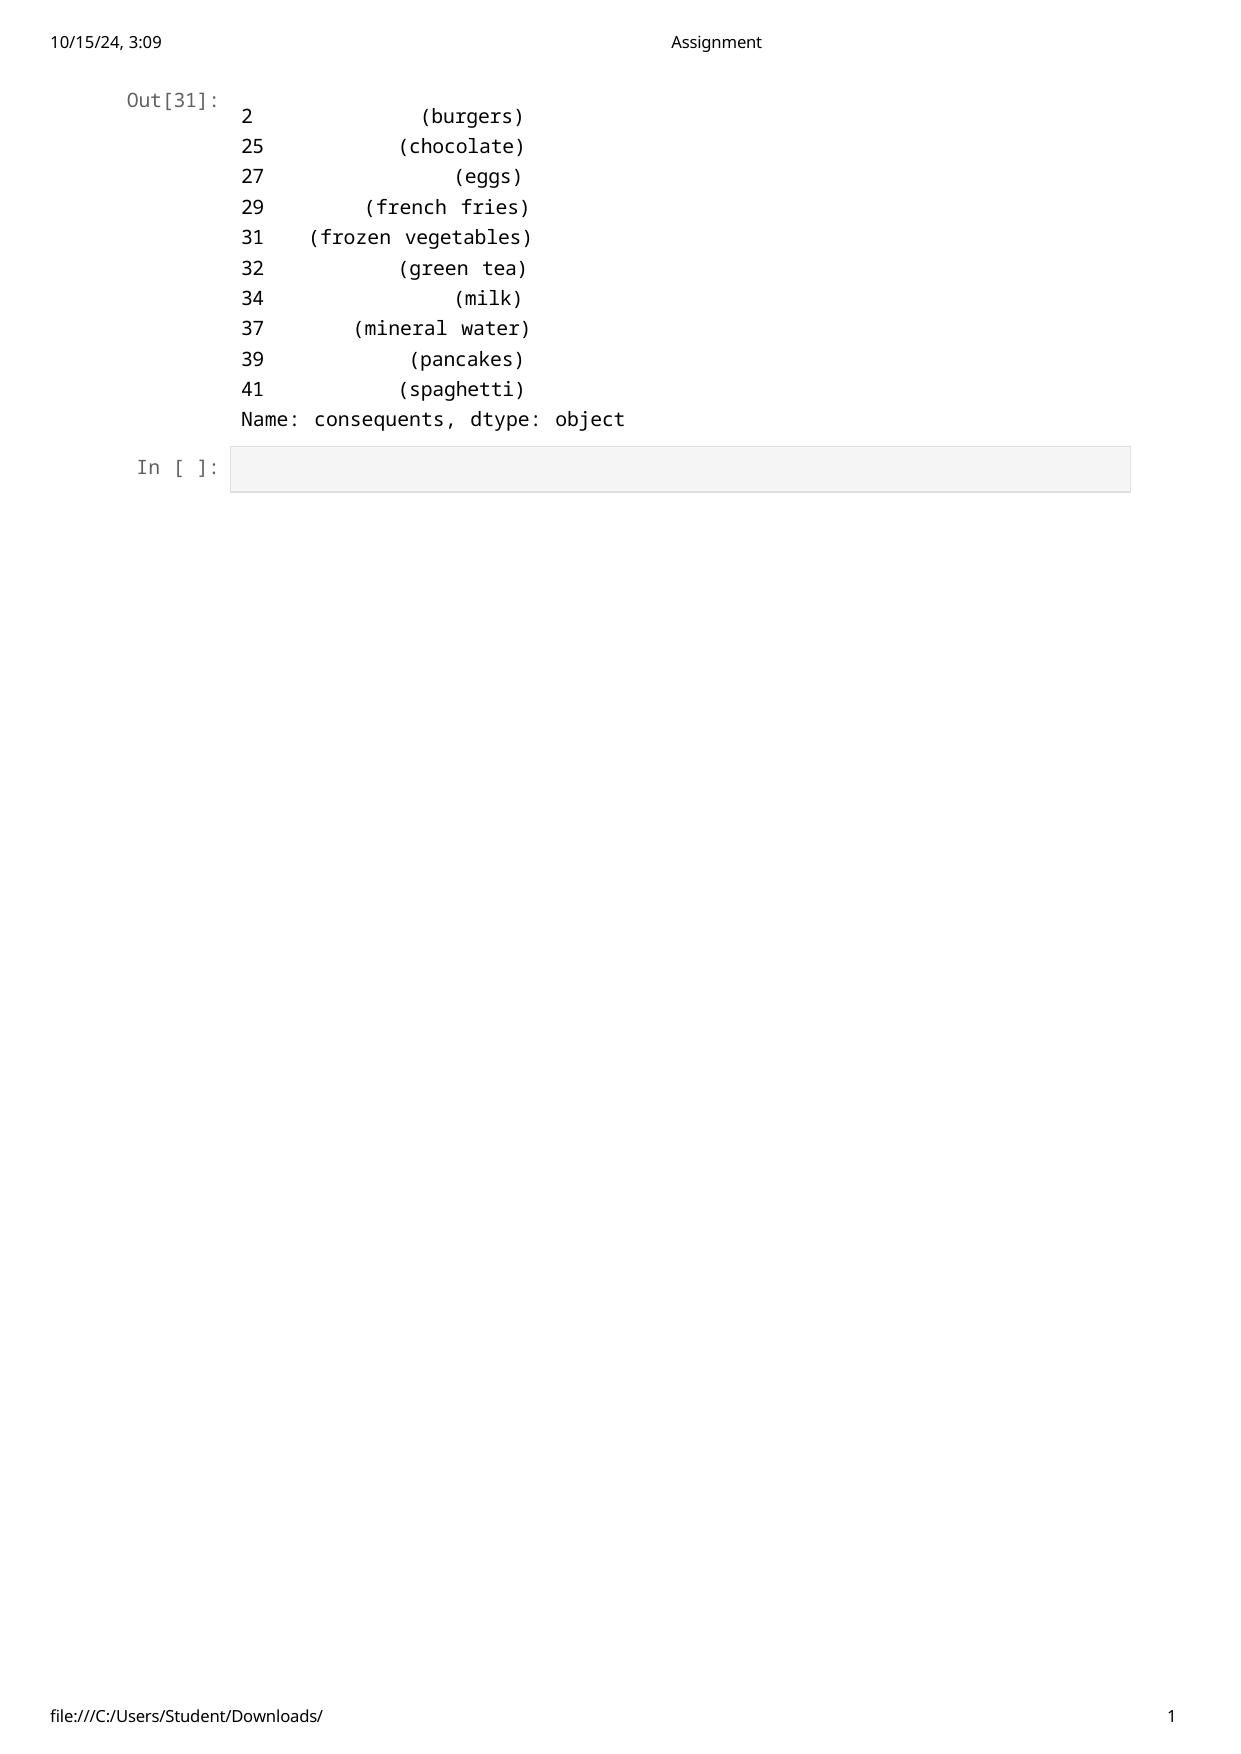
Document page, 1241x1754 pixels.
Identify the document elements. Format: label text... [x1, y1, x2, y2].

text Out[31]: [114, 86, 220, 113]
text 39 (pancakes) [241, 345, 1142, 372]
text 37 (mineral water) [241, 314, 1142, 342]
text 27 (eggs) [241, 163, 1142, 190]
text 25 (chocolate) [241, 132, 1142, 159]
text 31 (frozen vegetables) [241, 223, 1142, 251]
text 32 (green tea) [241, 254, 1142, 281]
text 34 (milk) [241, 284, 1142, 311]
text In [ ]: [114, 453, 220, 480]
text 2 (burgers) [241, 102, 1142, 129]
text 29 (french fries) [241, 193, 1142, 220]
text 41 (spaghetti) [241, 375, 1142, 402]
text Name: consequents, dtype: object [241, 406, 1142, 433]
